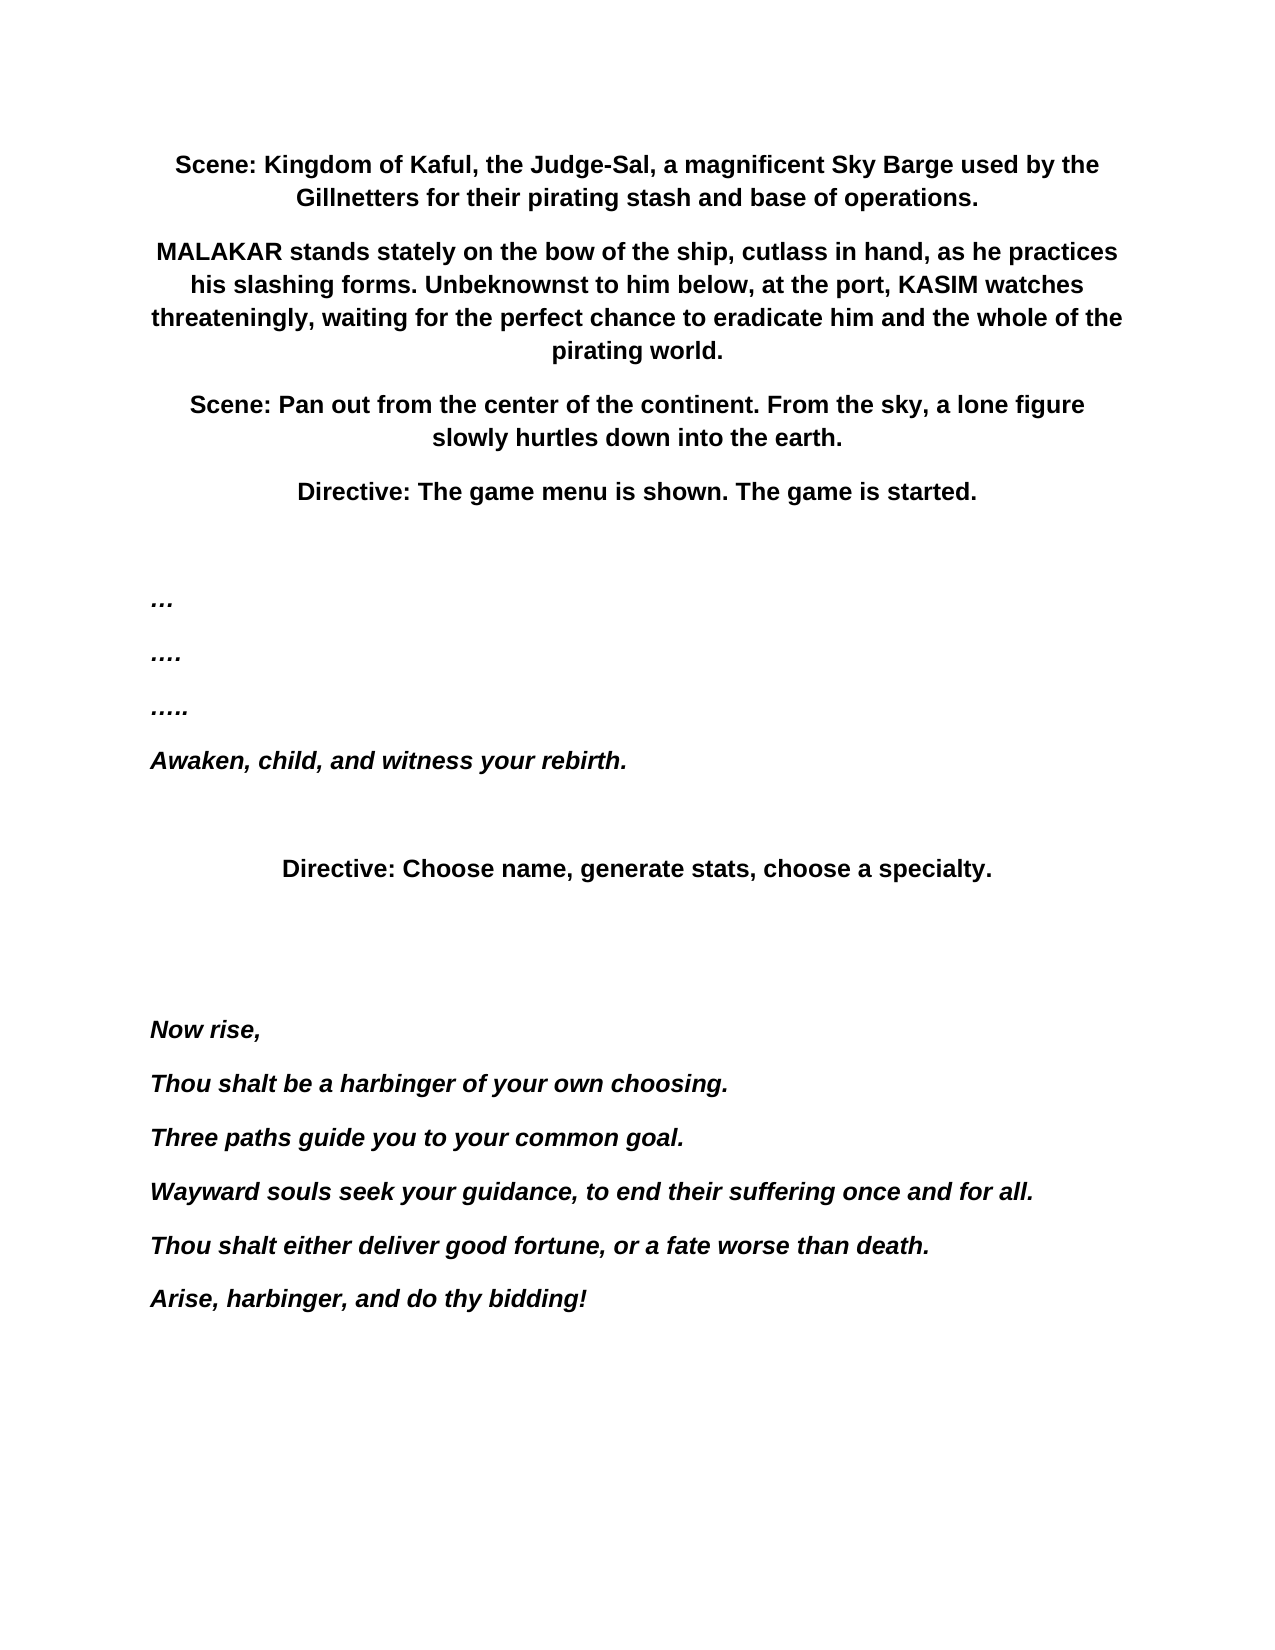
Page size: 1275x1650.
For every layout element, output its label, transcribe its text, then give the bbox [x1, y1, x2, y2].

text ….. [150, 692, 1125, 721]
text …. [150, 638, 1125, 667]
text MALAKAR stands stately on the bow of the ship, cutlass in hand, as he practices his slashing forms. Unbeknownst to him below, at the port, KASIM watches threateningly, waiting for the perfect chance to eradicate him and the whole of the pirating world. [150, 237, 1125, 365]
text Directive: Choose name, generate stats, choose a specialty. [150, 854, 1125, 882]
text Thou shalt be a harbinger of your own choosing. [150, 1069, 1125, 1098]
text Thou shalt either deliver good fortune, or a fate worse than death. [150, 1231, 1125, 1259]
text Three paths guide you to your common goal. [150, 1123, 1125, 1152]
text Awaken, child, and witness your rebirth. [150, 746, 1125, 775]
text Scene: Kingdom of Kaful, the Judge-Sal, a magnificent Sky Barge used by the Gillnetters for their pirating stash and base of operations. [150, 150, 1125, 212]
text Arise, harbinger, and do thy bidding! [150, 1284, 1125, 1313]
text Now rise, [150, 1015, 1125, 1044]
text Wayward souls seek your guidance, to end their suffering once and for all. [150, 1177, 1125, 1206]
text … [150, 584, 1125, 613]
text Scene: Pan out from the center of the continent. From the sky, a lone figure slowly hurtles down into the earth. [150, 390, 1125, 452]
text Directive: The game menu is shown. The game is started. [150, 477, 1125, 505]
